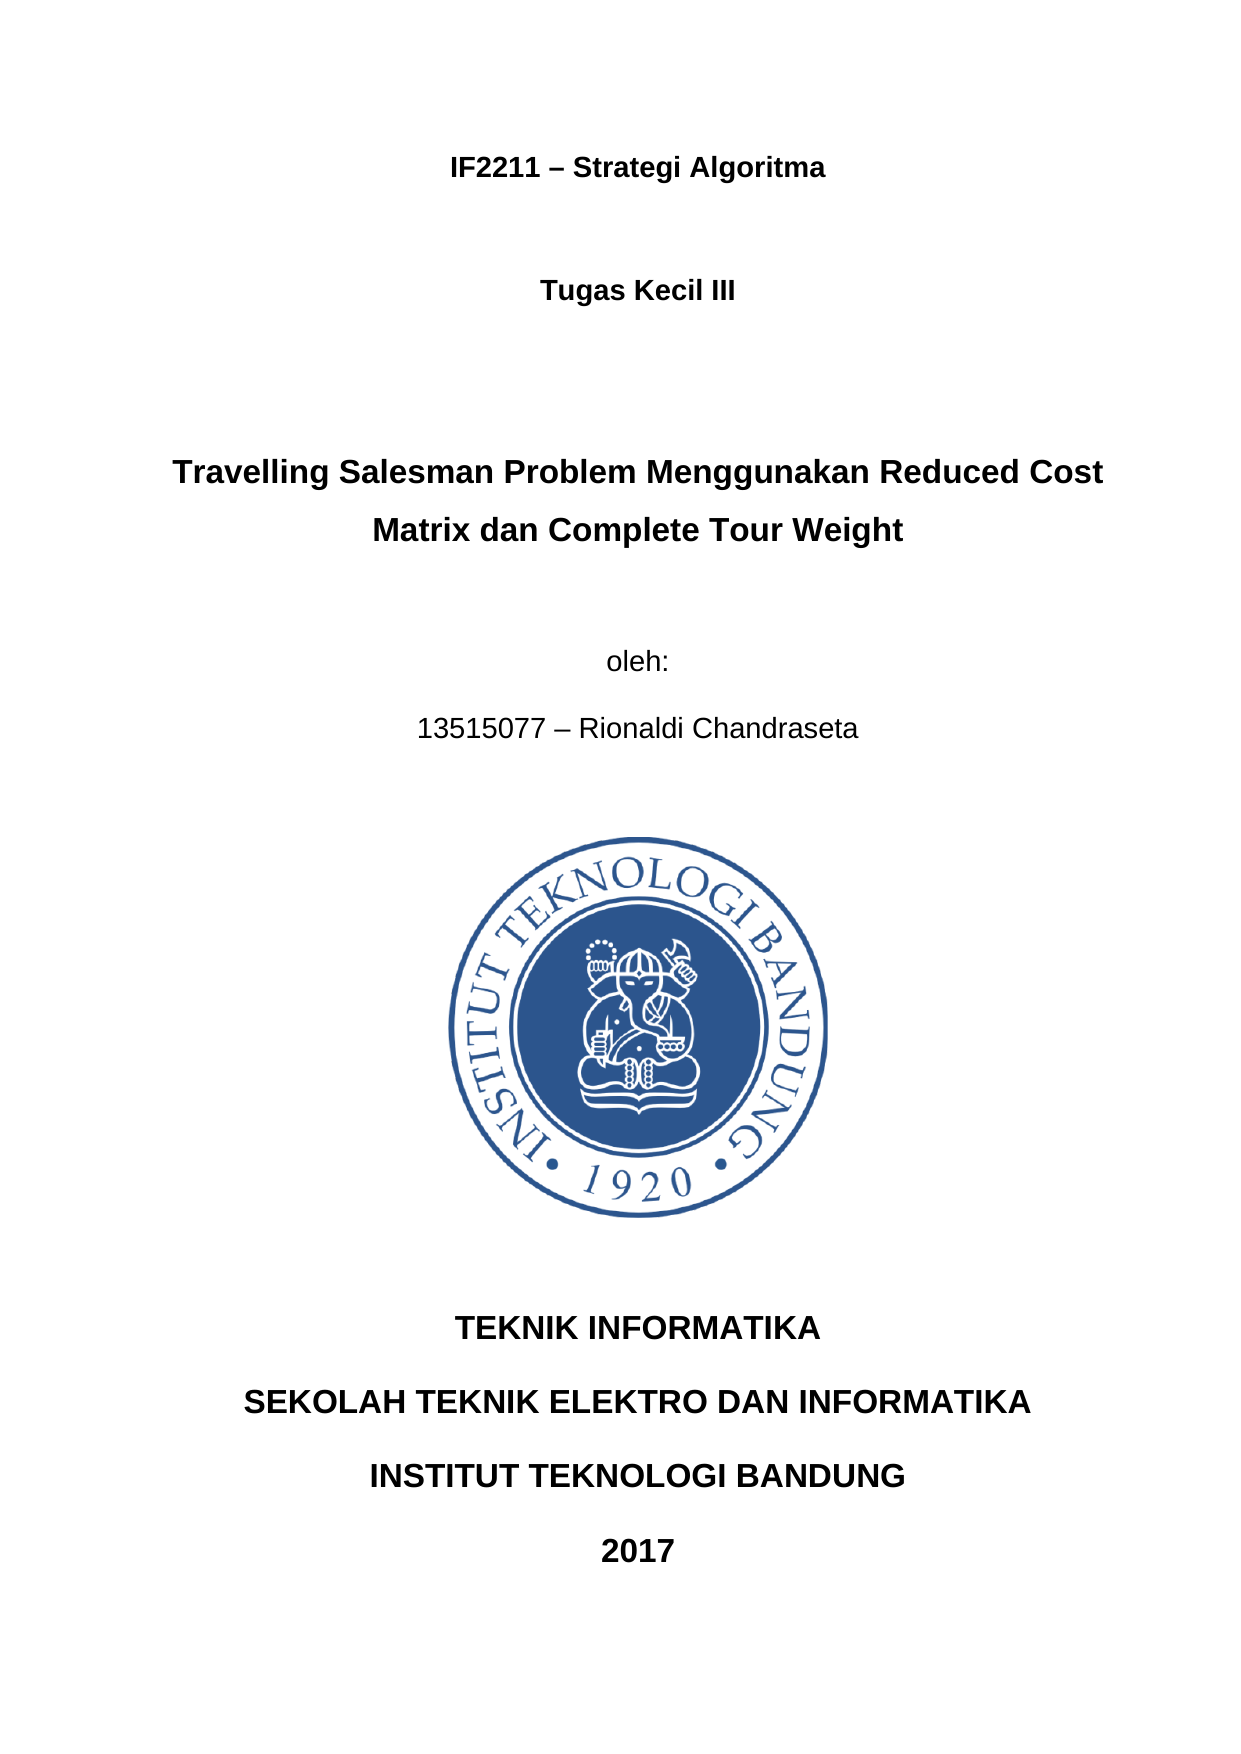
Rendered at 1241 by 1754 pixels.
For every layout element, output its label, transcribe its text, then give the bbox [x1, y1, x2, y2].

text oleh: [168, 644, 1108, 678]
text Tugas Kecil III [168, 273, 1108, 307]
text Travelling Salesman Problem Menggunakan Reduced Cost Matrix dan Complete Tour Weight [168, 452, 1108, 548]
text TEKNIK INFORMATIKA [168, 1308, 1108, 1346]
text 13515077 – Rionaldi Chandraseta [168, 711, 1108, 744]
text INSTITUT TEKNOLOGI BANDUNG [168, 1456, 1108, 1495]
text IF2211 – Strategi Algoritma [168, 150, 1108, 183]
text 2017 [168, 1531, 1108, 1569]
picture [448, 837, 828, 1218]
text SEKOLAH TEKNIK ELEKTRO DAN INFORMATIKA [168, 1382, 1108, 1421]
